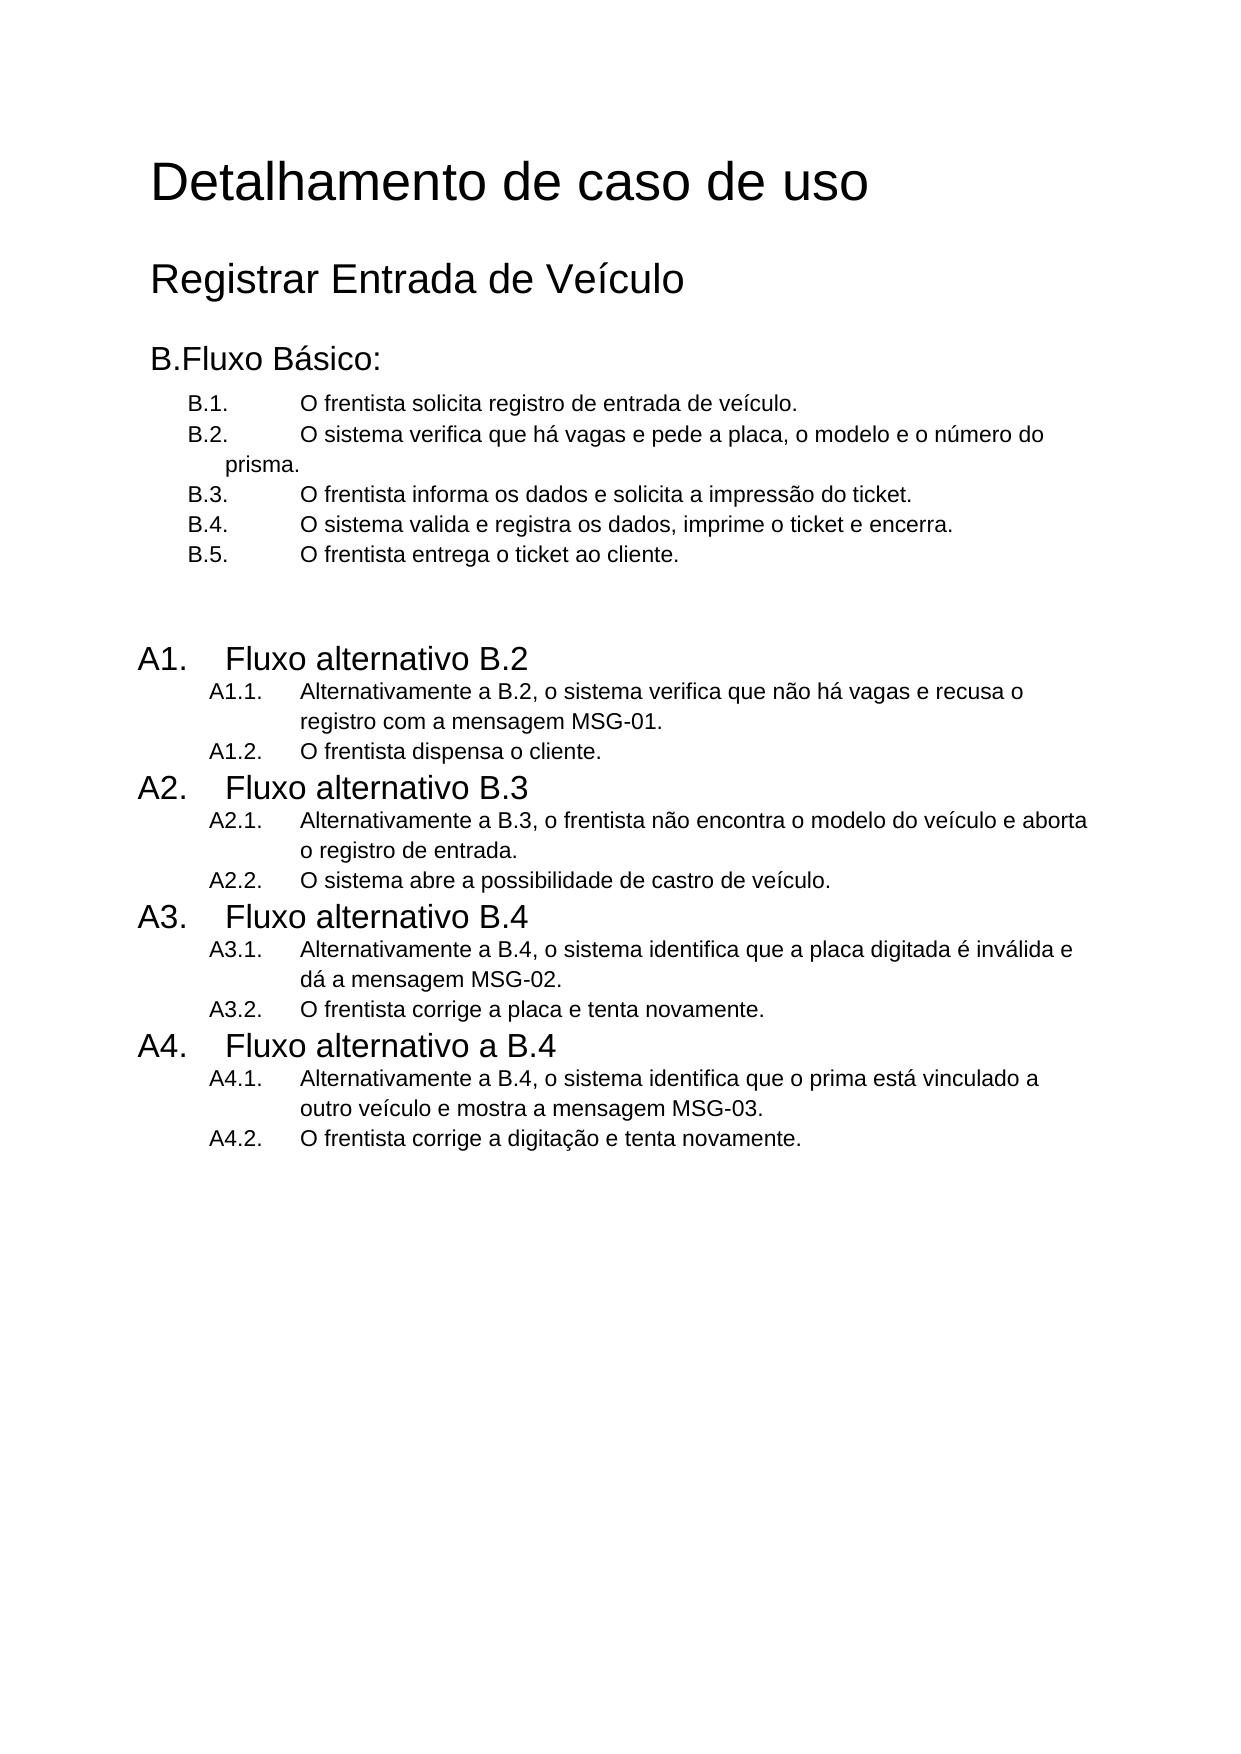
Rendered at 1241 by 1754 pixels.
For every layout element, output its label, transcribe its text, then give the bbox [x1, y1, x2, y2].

list O sistema verifica que há vagas e pede a placa, o modelo e o número do prisma. [187, 421, 1090, 477]
list O frentista dispensa o cliente. [262, 738, 1090, 764]
subtitle Fluxo alternativo B.3 [187, 768, 1090, 807]
list Alternativamente a B.3, o frentista não encontra o modelo do veículo e aborta o registro de entrada. [262, 807, 1090, 863]
list Alternativamente a B.2, o sistema verifica que não há vagas e recusa o registro com a mensagem MSG-01. [262, 678, 1090, 734]
list O sistema abre a possibilidade de castro de veículo. [262, 867, 1090, 893]
list Alternativamente a B.4, o sistema identifica que o prima está vinculado a outro veículo e mostra a mensagem MSG-03. [262, 1065, 1090, 1121]
list O sistema valida e registra os dados, imprime o ticket e encerra. [187, 511, 1090, 537]
title Detalhamento de caso de uso [150, 150, 1090, 212]
subtitle Fluxo alternativo B.4 [187, 897, 1090, 936]
list O frentista informa os dados e solicita a impressão do ticket. [187, 481, 1090, 507]
list O frentista corrige a digitação e tenta novamente. [262, 1125, 1090, 1152]
list O frentista corrige a placa e tenta novamente. [262, 996, 1090, 1023]
subtitle Fluxo alternativo B.2 [187, 639, 1090, 678]
subtitle B.Fluxo Básico: [150, 339, 1090, 378]
subtitle Registrar Entrada de Veículo [150, 254, 1090, 302]
subtitle Fluxo alternativo a B.4 [187, 1026, 1090, 1065]
list Alternativamente a B.4, o sistema identifica que a placa digitada é inválida e dá a mensagem MSG-02. [262, 936, 1090, 992]
list O frentista entrega o ticket ao cliente. [187, 541, 1090, 568]
list O frentista solicita registro de entrada de veículo. [187, 390, 1090, 417]
